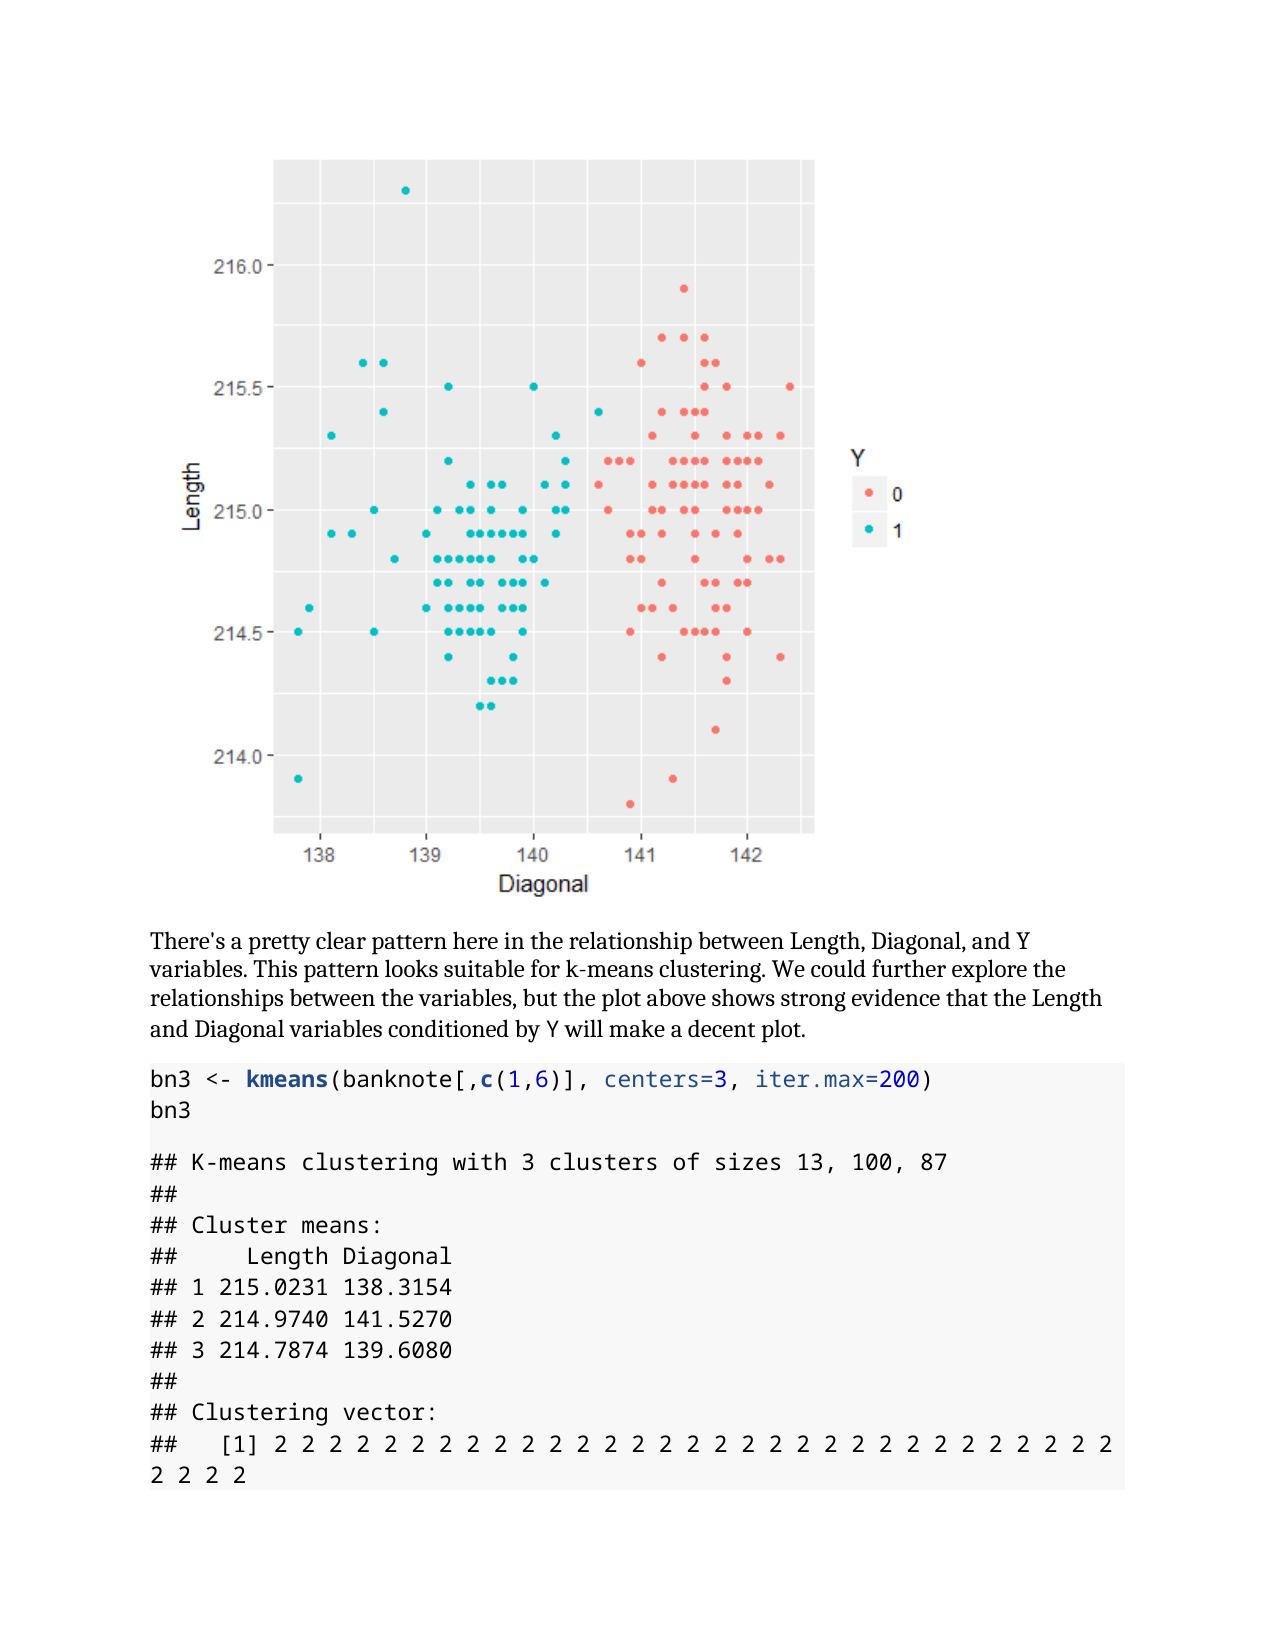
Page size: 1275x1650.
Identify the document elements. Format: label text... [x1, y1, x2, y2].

text bn3 <- kmeans(banknote[,c(1,6)], centers=3, iter.max=200) bn3 [191, 1063, 1125, 1125]
text There's a pretty clear pattern here in the relationship between Length, Diagonal, and Y variables. This pattern looks suitable for k-means clustering. We could further explore the relationships between the variables, but the plot above shows strong evidence that the Length and Diagonal variables conditioned by Y will make a decent plot. [150, 927, 1125, 1044]
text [150, 1146, 1125, 1490]
picture [168, 150, 927, 908]
